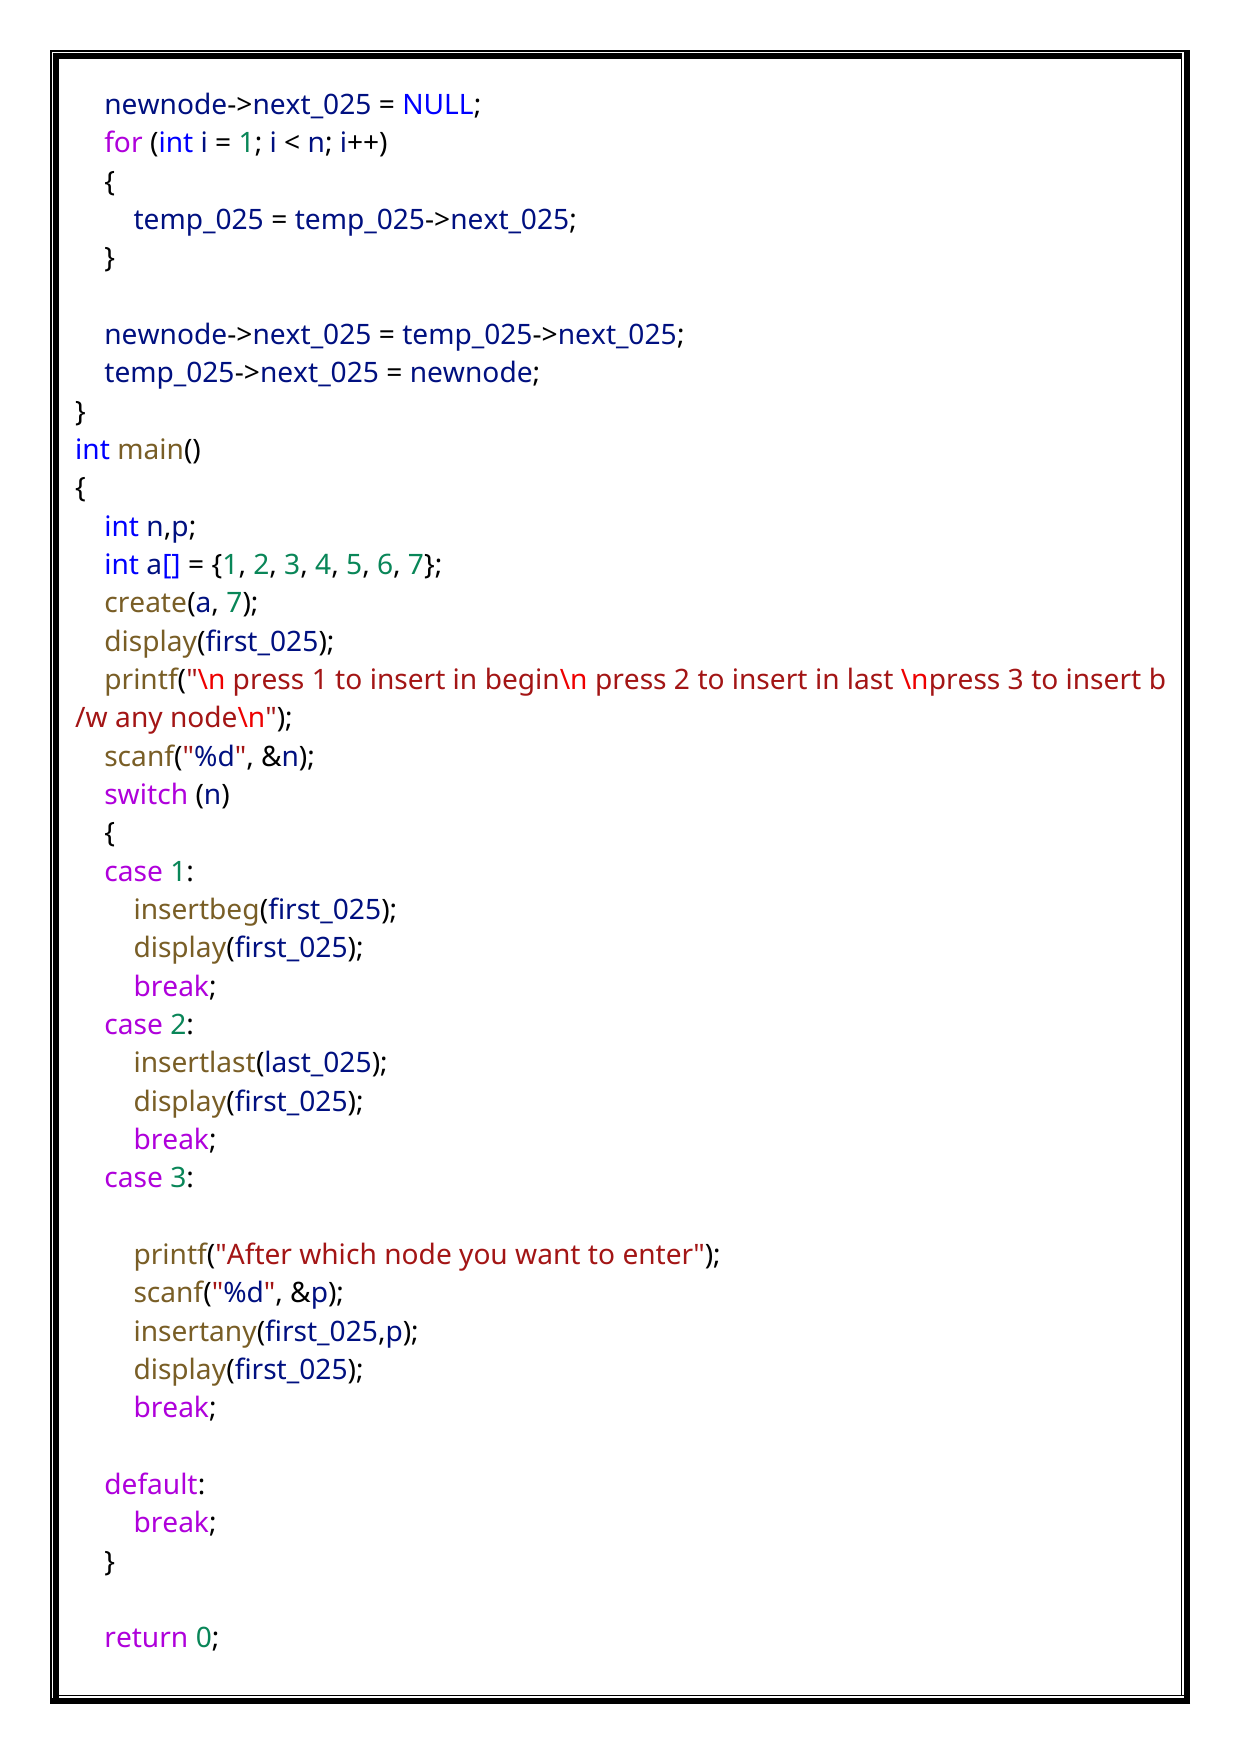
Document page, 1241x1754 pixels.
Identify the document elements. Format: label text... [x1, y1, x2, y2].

text default: [75, 1464, 1172, 1503]
text { [75, 813, 1172, 851]
text { [75, 161, 1172, 199]
text return 0; [75, 1618, 1172, 1656]
text for (int i = 1; i < n; i++) [75, 123, 1172, 161]
text display(first_025); [75, 621, 1172, 659]
text case 3: [75, 1158, 1172, 1196]
text printf("\n press 1 to insert in begin\n press 2 to insert in last \npress 3 to insert b/w any node\n"); [75, 659, 1172, 736]
text display(first_025); [75, 928, 1172, 966]
text { [75, 468, 1172, 506]
text int main() [75, 429, 1172, 468]
text case 2: [75, 1004, 1172, 1043]
text break; [75, 966, 1172, 1004]
text display(first_025); [75, 1081, 1172, 1119]
text insertlast(last_025); [75, 1043, 1172, 1081]
text temp_025->next_025 = newnode; [75, 353, 1172, 391]
text create(a, 7); [75, 583, 1172, 621]
text scanf("%d", &p); [75, 1273, 1172, 1311]
text temp_025 = temp_025->next_025; [75, 199, 1172, 238]
text case 1: [75, 851, 1172, 889]
text insertbeg(first_025); [75, 889, 1172, 928]
text } [75, 391, 1172, 429]
text break; [75, 1503, 1172, 1541]
text break; [75, 1119, 1172, 1158]
text display(first_025); [75, 1349, 1172, 1388]
text int n,p; [75, 506, 1172, 544]
text insertany(first_025,p); [75, 1311, 1172, 1349]
text int a[] = {1, 2, 3, 4, 5, 6, 7}; [75, 544, 1172, 583]
text scanf("%d", &n); [75, 736, 1172, 774]
text } [75, 1541, 1172, 1579]
text newnode->next_025 = NULL; [75, 84, 1172, 123]
text switch (n) [75, 774, 1172, 813]
text } [75, 238, 1172, 276]
text printf("After which node you want to enter"); [75, 1234, 1172, 1273]
text break; [75, 1388, 1172, 1426]
text newnode->next_025 = temp_025->next_025; [75, 314, 1172, 353]
